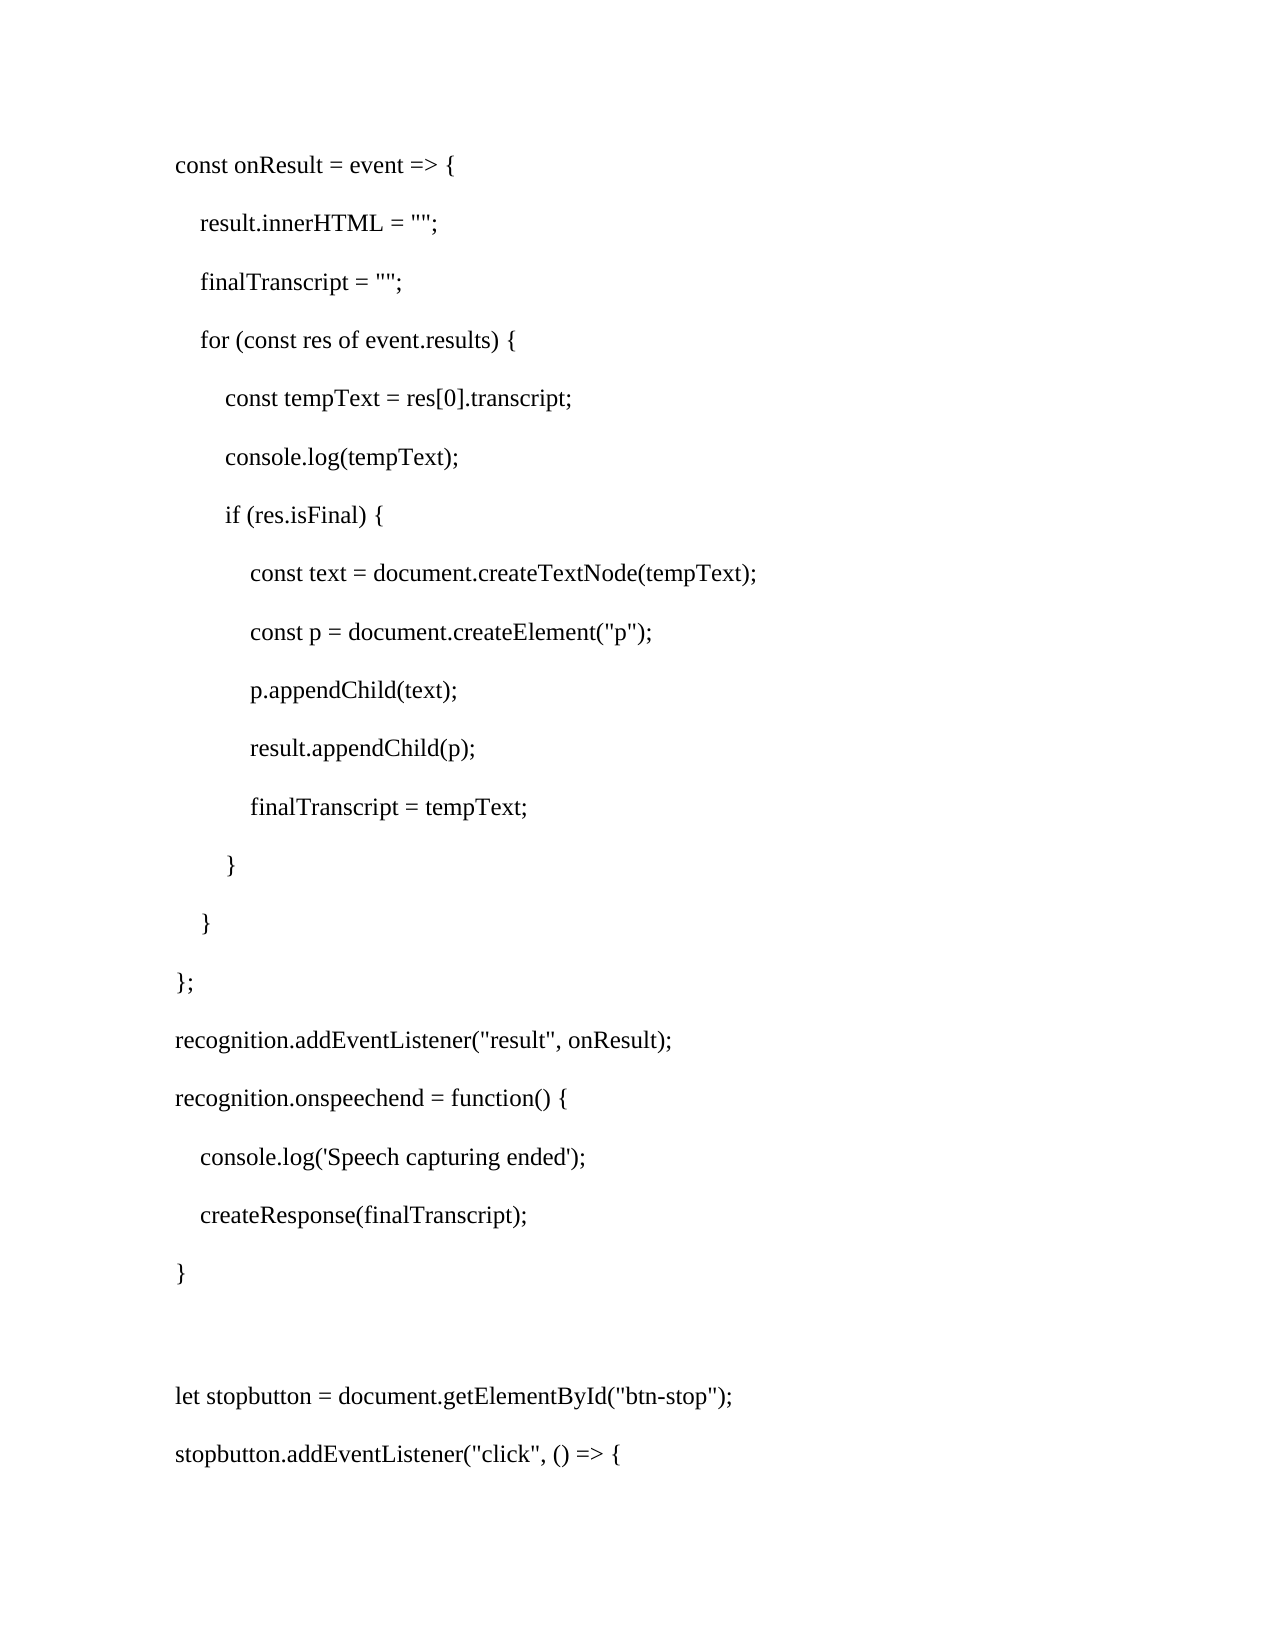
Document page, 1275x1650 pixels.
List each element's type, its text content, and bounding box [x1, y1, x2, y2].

text recognition.addEventListener("result", onResult); [150, 1025, 1125, 1054]
text result.appendChild(p); [150, 733, 1125, 762]
text const p = document.createElement("p"); [150, 617, 1125, 645]
text stopbutton.addEventListener("click", () => { [150, 1439, 1125, 1468]
text } [150, 850, 1125, 879]
text createResponse(finalTranscript); [150, 1200, 1125, 1229]
text } [150, 1258, 1125, 1287]
text } [150, 908, 1125, 937]
text if (res.isFinal) { [150, 500, 1125, 529]
text console.log('Speech capturing ended'); [150, 1142, 1125, 1170]
text console.log(tempText); [150, 442, 1125, 470]
text finalTranscript = ""; [150, 267, 1125, 295]
text finalTranscript = tempText; [150, 792, 1125, 820]
text result.innerHTML = ""; [150, 208, 1125, 237]
text const onResult = event => { [150, 150, 1125, 179]
text p.appendChild(text); [150, 675, 1125, 704]
text for (const res of event.results) { [150, 325, 1125, 354]
text recognition.onspeechend = function() { [150, 1083, 1125, 1112]
text let stopbutton = document.getElementById("btn-stop"); [150, 1381, 1125, 1410]
text }; [150, 967, 1125, 995]
text const tempText = res[0].transcript; [150, 383, 1125, 412]
text const text = document.createTextNode(tempText); [150, 558, 1125, 587]
